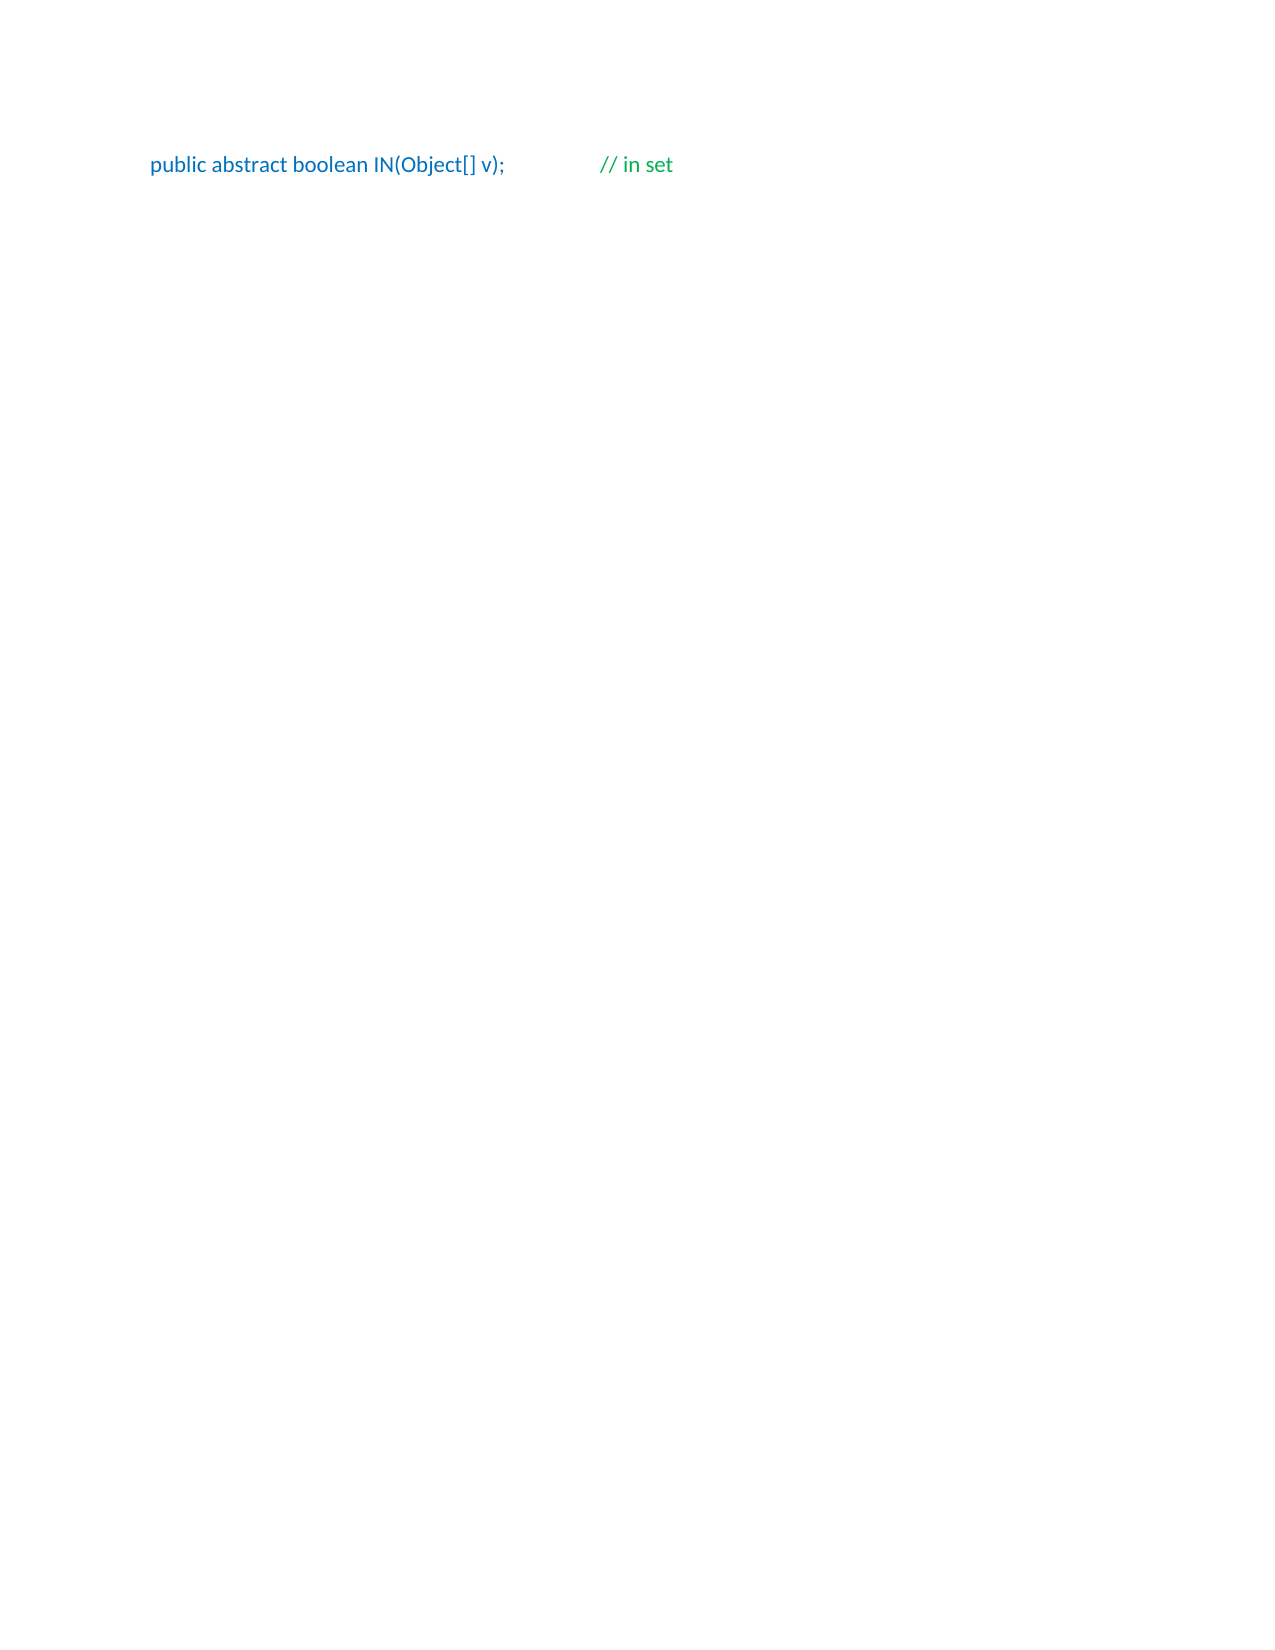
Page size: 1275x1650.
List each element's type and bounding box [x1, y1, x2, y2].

text [150, 150, 1125, 210]
